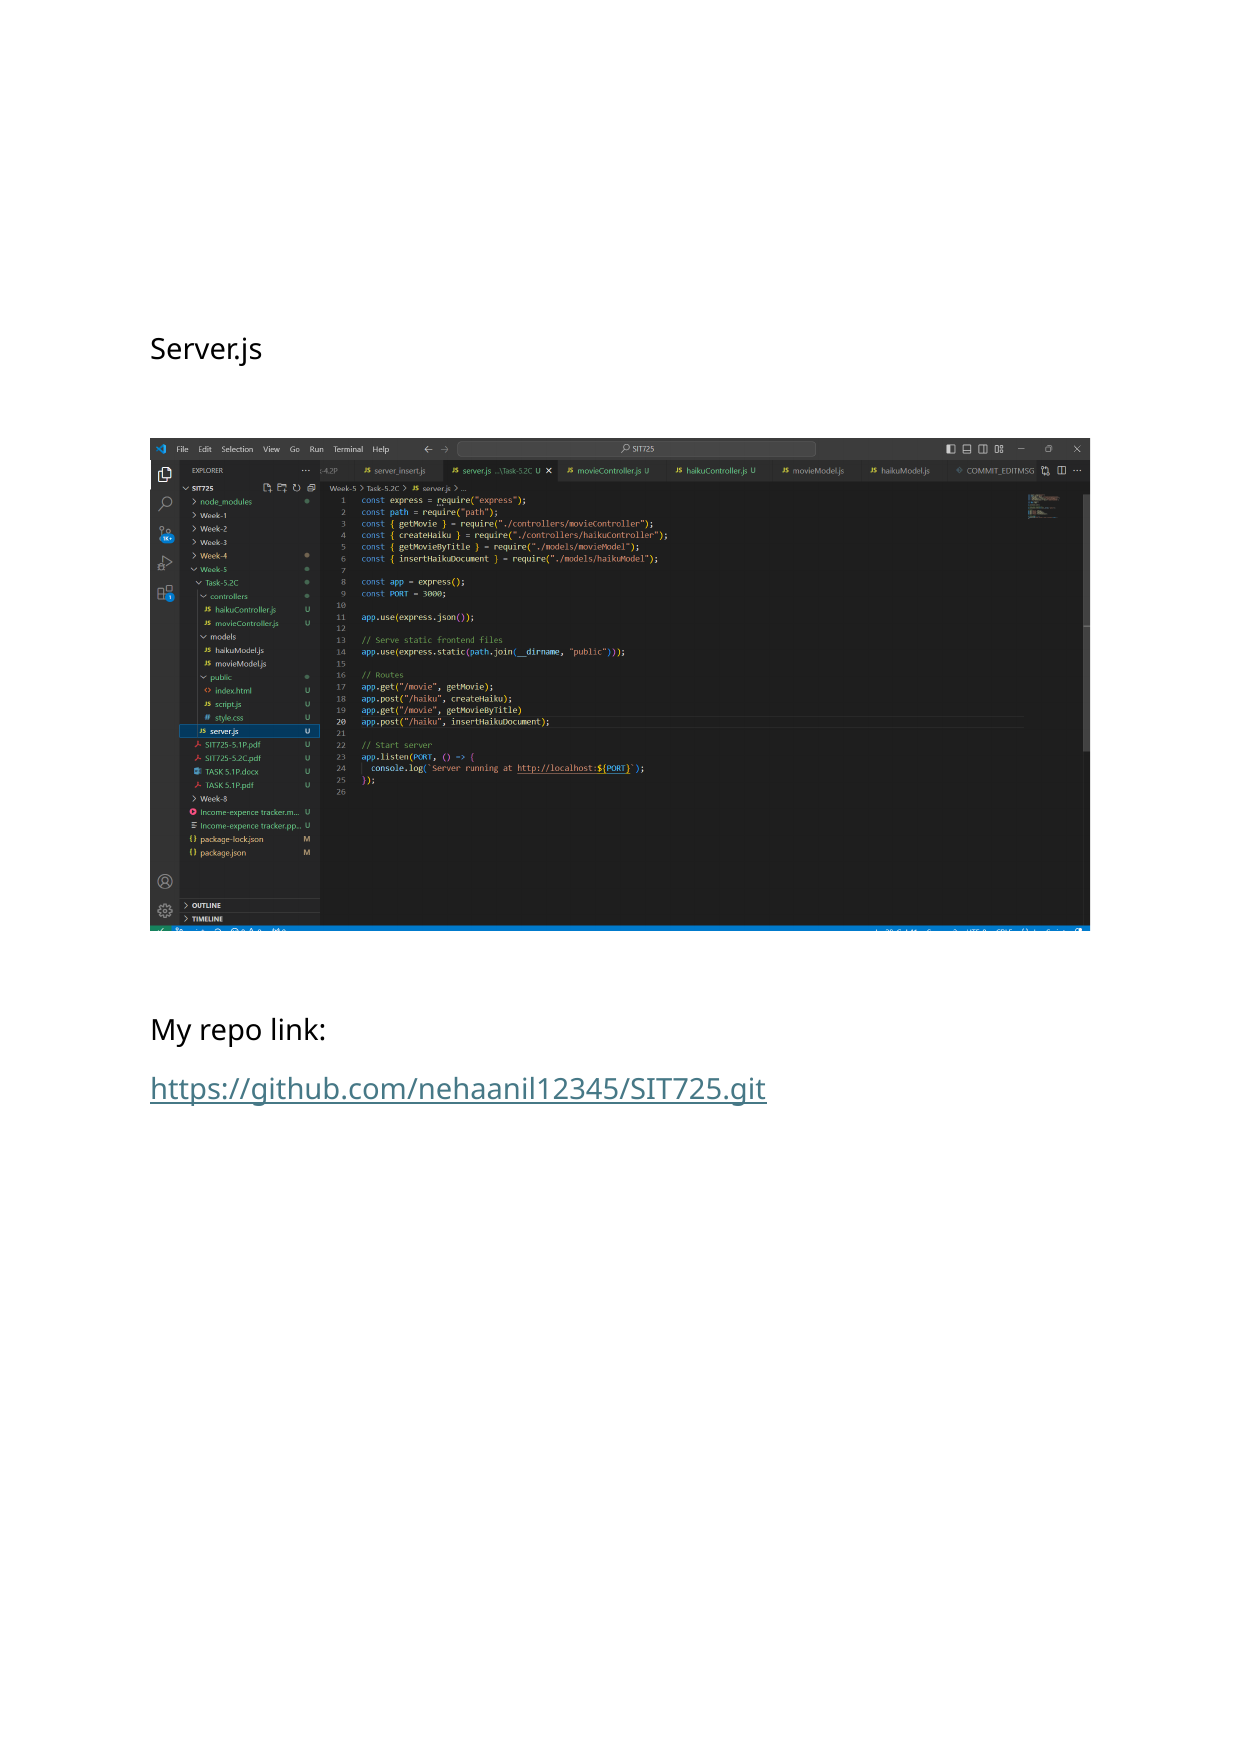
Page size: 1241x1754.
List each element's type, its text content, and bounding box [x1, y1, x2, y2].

text https://github.com/nehaanil12345/SIT725.git [150, 1069, 1090, 1108]
picture [150, 438, 1091, 931]
text My repo link: [150, 1009, 1090, 1049]
text Server.js [150, 328, 1090, 368]
